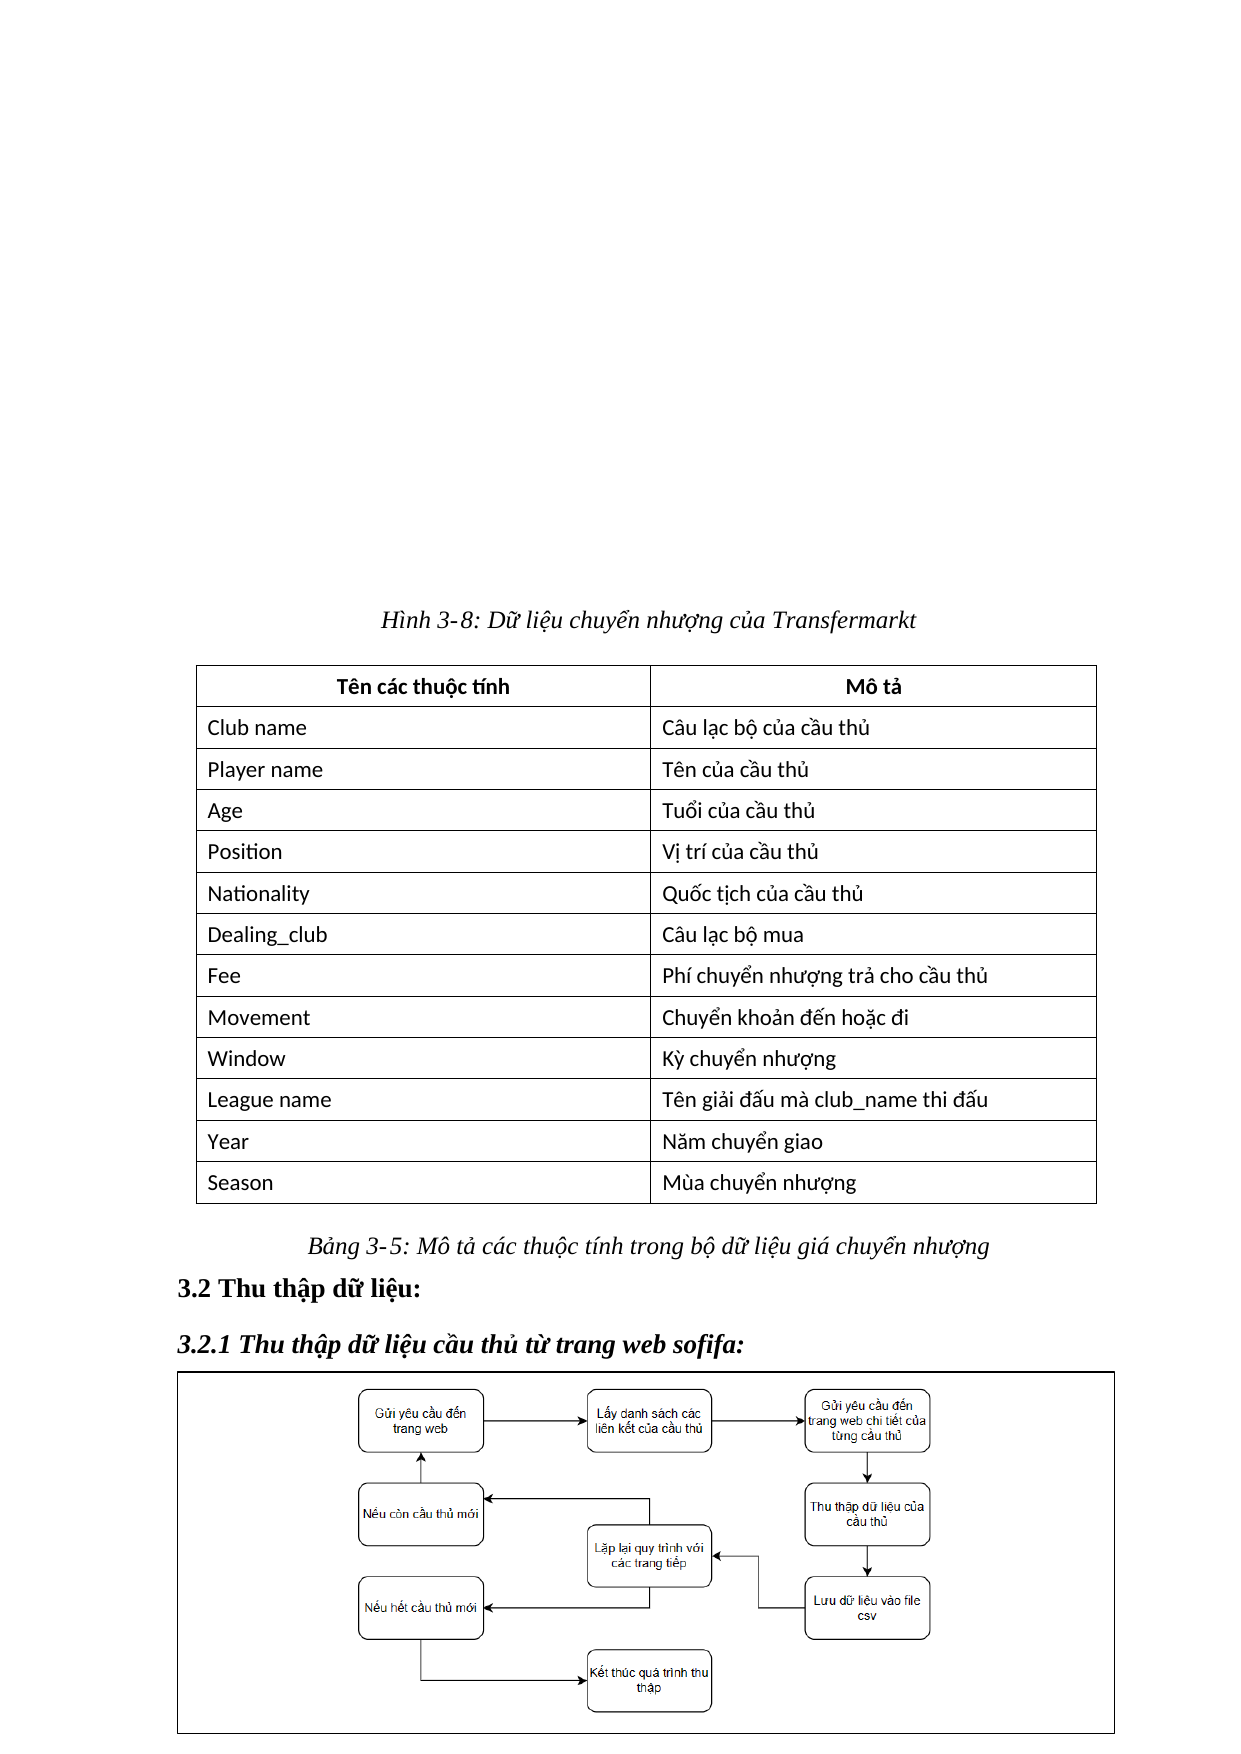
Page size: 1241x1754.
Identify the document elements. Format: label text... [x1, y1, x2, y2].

subtitle Thu thập dữ liệu: [177, 1272, 1122, 1303]
subtitle Thu thập dữ liệu cầu thủ từ trang web sofifa: [177, 1328, 1122, 1359]
text Bảng 3-5: Mô tả các thuộc tính trong bộ dữ liệu giá chuyển nhượng [177, 1231, 1122, 1260]
picture [347, 1379, 945, 1727]
